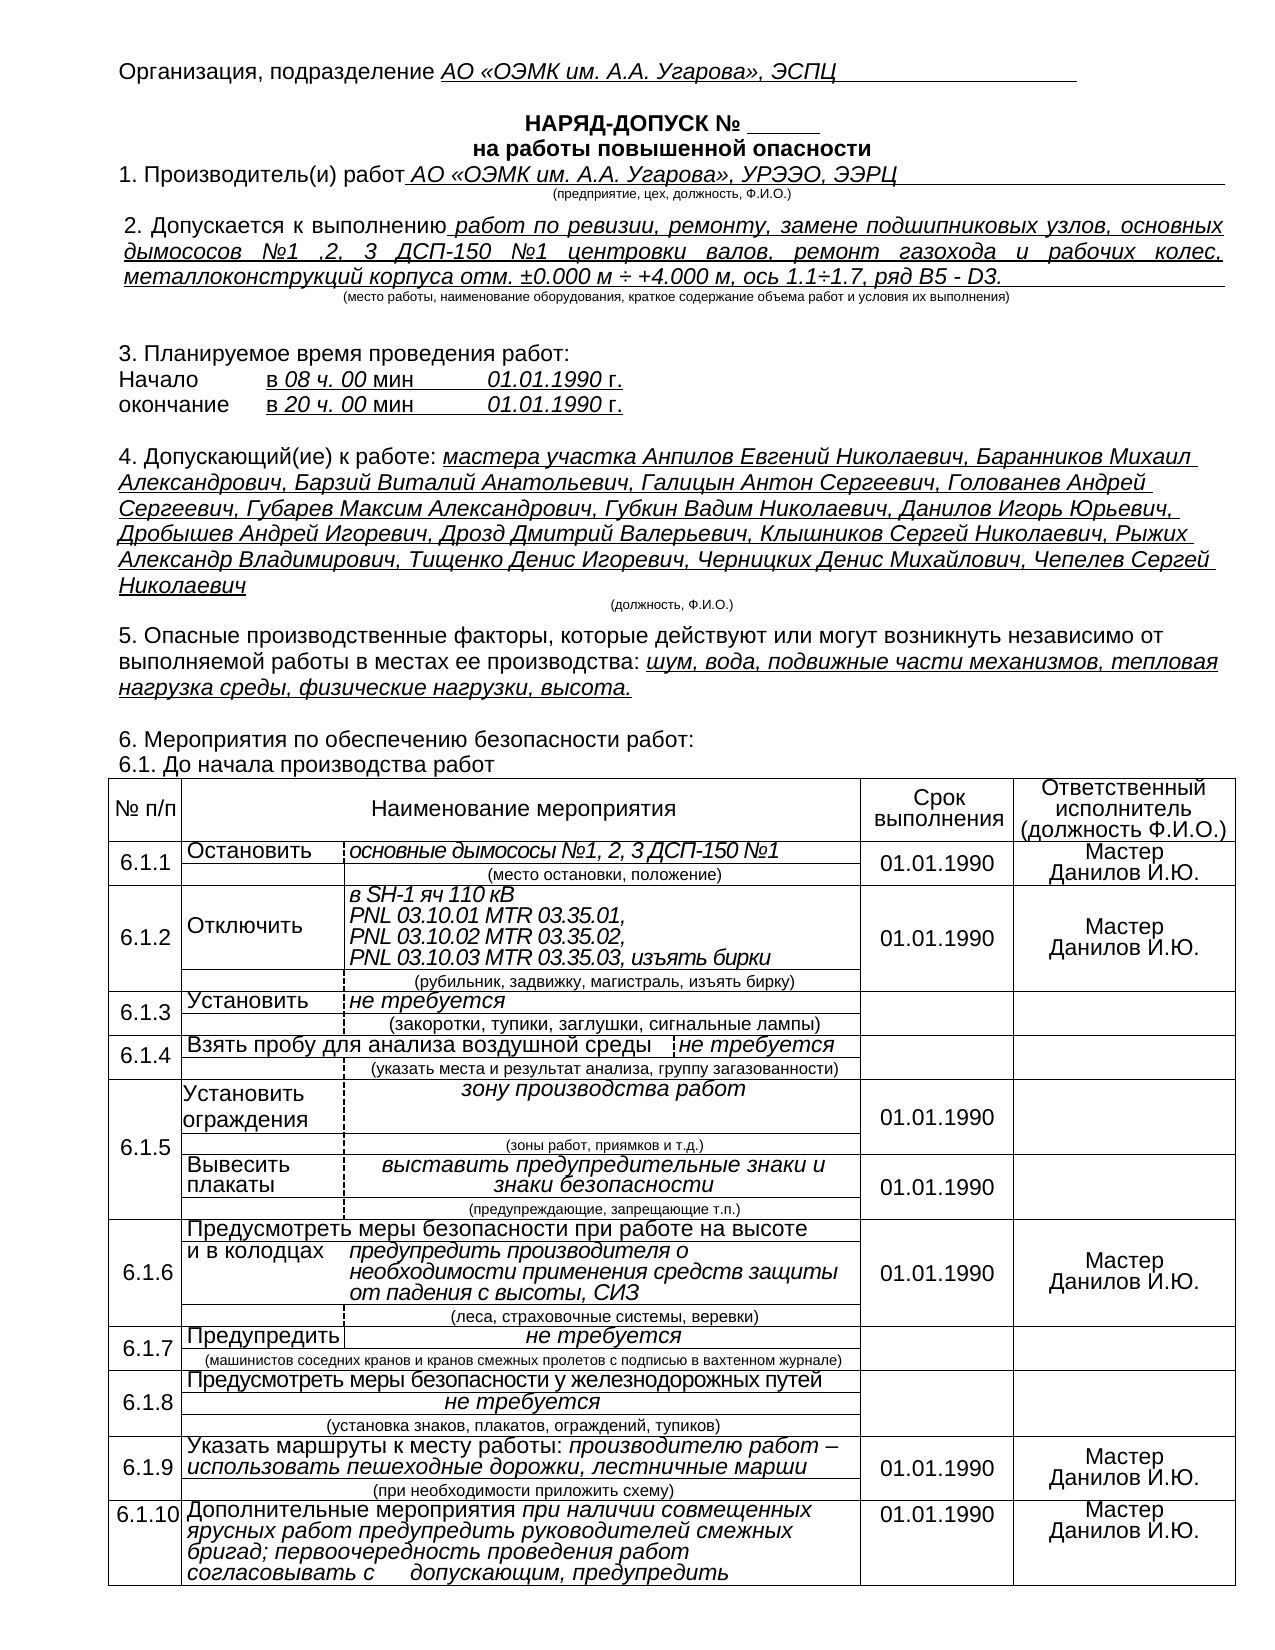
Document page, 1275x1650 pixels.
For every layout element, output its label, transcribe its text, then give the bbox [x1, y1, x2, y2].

text Организация, подразделение АО «ОЭМК им. А.А. Угарова», ЭСПЦ [118, 59, 1226, 84]
table_cell не требуется [674, 1036, 860, 1057]
table_cell [1014, 992, 1235, 1035]
table_cell (леса, страховочные системы, веревки) [344, 1305, 860, 1326]
table_cell [861, 1036, 1013, 1079]
text (должность, Ф.И.О.) [118, 598, 1226, 623]
table_cell Предупредить [182, 1327, 344, 1348]
text (предприятие, цех, должность, Ф.И.О.) [118, 187, 1226, 213]
table_cell [182, 970, 344, 991]
table_cell [861, 1327, 1013, 1370]
table_cell выставить предупредительные знаки и знаки безопасности [344, 1155, 860, 1197]
table_cell 01.01.1990 [861, 1501, 1013, 1584]
text 6. Мероприятия по обеспечению безопасности работ: [118, 727, 1226, 752]
table_cell 01.01.1990 [861, 1437, 1013, 1500]
table_cell Взять пробу для анализа воздушной среды [182, 1036, 674, 1057]
table_cell [182, 1058, 344, 1079]
table_header № п/п [109, 779, 181, 841]
table_header Ответственный исполнитель (должность Ф.И.О.) [1014, 779, 1235, 841]
table_cell не требуется [344, 992, 860, 1013]
table_cell 01.01.1990 [861, 1080, 1013, 1154]
table_cell (установка знаков, плакатов, ограждений, тупиков) [182, 1415, 860, 1436]
table_cell (место остановки, положение) [345, 864, 860, 885]
table_cell (при необходимости приложить схему) [182, 1479, 860, 1500]
table_cell 01.01.1990 [861, 842, 1013, 885]
table_cell Мастер Данилов И.Ю. [1014, 1437, 1235, 1500]
text НАРЯД-ДОПУСК № [118, 111, 1226, 136]
table_cell 01.01.1990 [861, 1155, 1013, 1219]
table_cell не требуется [182, 1393, 860, 1414]
text 5. Опасные производственные факторы, которые действуют или могут возникнуть независимо от выполняемой работы в местах ее производства: шум, вода, подвижные части механизмов, тепловая нагрузка среды, физические нагрузки, высота. [118, 623, 1226, 700]
table_cell Мастер Данилов И.Ю. [1014, 1501, 1235, 1584]
table_cell Указать маршруты к месту работы: производителю работ – использовать пешеходные дорожки, лестничные марши [182, 1437, 860, 1478]
table_cell 6.1.8 [109, 1371, 181, 1436]
table_cell [1014, 1327, 1235, 1370]
table_cell Установить ограждения [182, 1080, 344, 1132]
table_cell [1014, 1371, 1235, 1436]
table_cell 6.1.6 [109, 1220, 181, 1326]
table_cell [182, 1198, 344, 1219]
text 3. Планируемое время проведения работ: [118, 341, 1226, 367]
table_cell предупредить производителя о необходимости применения средств защиты от падения с высоты, СИЗ [344, 1242, 860, 1304]
table_cell 6.1.9 [109, 1437, 181, 1500]
table_cell основные дымососы №1, 2, 3 ДСП-150 №1 [344, 842, 655, 863]
table_header Срок выполнения [861, 779, 1013, 841]
table_cell Мастер Данилов И.Ю. [1014, 842, 1235, 885]
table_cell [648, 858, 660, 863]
table_cell (зоны работ, приямков и т.д.) [344, 1134, 860, 1154]
table_cell зону производства работ [344, 1080, 860, 1132]
text окончание в 20 ч. 00 мин 01.01.1990 г. [118, 392, 1226, 418]
table_cell 6.1.10 [109, 1501, 181, 1584]
table_cell [1014, 1080, 1235, 1154]
table_cell [182, 1134, 344, 1154]
table_cell в SH-1 яч 110 кВ PNL 03.10.01 MTR 03.35.01, PNL 03.10.02 MTR 03.35.02, РNL 03.10.03 MTR 03.35.03, изъять бирки [345, 886, 860, 969]
table_cell [861, 1371, 1013, 1436]
table_cell [861, 992, 1013, 1035]
table_cell [1014, 1155, 1235, 1219]
table_cell Предусмотреть меры безопасности при работе на высоте [182, 1220, 860, 1241]
table_header Наименование мероприятия [182, 779, 860, 841]
text 6.1. До начала производства работ [118, 752, 1226, 778]
table_cell [182, 1305, 344, 1326]
table_cell Отключить [182, 886, 344, 969]
table_cell 6.1.3 [109, 992, 181, 1035]
text Начало в 08 ч. 00 мин 01.01.1990 г. [118, 367, 1226, 392]
table_cell (указать места и результат анализа, группу загазованности) [344, 1058, 860, 1079]
table_cell Мастер Данилов И.Ю. [1014, 1220, 1235, 1326]
table_cell 01.01.1990 [861, 1220, 1013, 1326]
text 4. Допускающий(ие) к работе: мастера участка Анпилов Евгений Николаевич, Баранников Михаил Александрович, Барзий Виталий Анатольевич, Галицын Антон Сергеевич, Голованев Андрей Сергеевич, Губарев Максим Александрович, Губкин Вадим Николаевич, Данилов Игорь Юрьевич, Дробышев Андрей Игоревич, Дрозд Дмитрий Валерьевич, Клышников Сергей Николаевич, Рыжих Александр Владимирович, Тищенко Денис Игоревич, Черницких Денис Михайлович, Чепелев Сергей Николаевич [118, 444, 1226, 598]
table_cell [182, 864, 344, 885]
table_cell (рубильник, задвижку, магистраль, изъять бирку) [344, 970, 860, 991]
table_cell [1014, 1036, 1235, 1079]
text 2. Допускается к выполнению работ по ревизии, ремонту, замене подшипниковых узлов, основных дымососов №1 ,2, 3 ДСП-150 №1 центровки валов, ремонт газохода и рабочих колес, металлоконструкций корпуса отм. ±0.000 м ÷ +4.000 м, ось 1.1÷1.7, ряд В5 - D3. [123, 213, 1226, 289]
table_cell Установить [182, 992, 344, 1013]
table_cell Остановить [182, 842, 344, 863]
table_cell 6.1.7 [109, 1327, 181, 1370]
table_cell 6.1.4 [109, 1036, 181, 1079]
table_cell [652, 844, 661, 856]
table_cell не требуется [345, 1327, 860, 1348]
table_cell Вывесить плакаты [182, 1155, 344, 1197]
text (место работы, наименование оборудования, краткое содержание объема работ и условия их выполнения) [123, 289, 1226, 315]
table_cell (закоротки, тупики, заглушки, сигнальные лампы) [344, 1014, 860, 1035]
table_cell 6.1.5 [109, 1080, 181, 1219]
table_cell (предупреждающие, запрещающие т.п.) [344, 1198, 860, 1219]
table_cell [182, 1014, 344, 1035]
table_cell 6.1.1 [109, 842, 181, 885]
table_cell (машинистов соседних кранов и кранов смежных пролетов с подписью в вахтенном журнале) [182, 1349, 860, 1370]
table_cell основные дымососы №1, 2, 3 ДСП-150 №1 [661, 842, 860, 863]
text на работы повышенной опасности [118, 136, 1226, 162]
text 1. Производитель(и) работ АО «ОЭМК им. А.А. Угарова», УРЭЭО, ЭЭРЦ [118, 162, 1226, 187]
table_cell и в колодцах [182, 1242, 344, 1304]
table_cell Мастер Данилов И.Ю. [1014, 886, 1235, 991]
table_cell Предусмотреть меры безопасности у железнодорожных путей [182, 1371, 860, 1392]
table_cell 01.01.1990 [861, 886, 1013, 991]
table_cell 6.1.2 [109, 886, 181, 991]
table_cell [182, 1501, 860, 1584]
